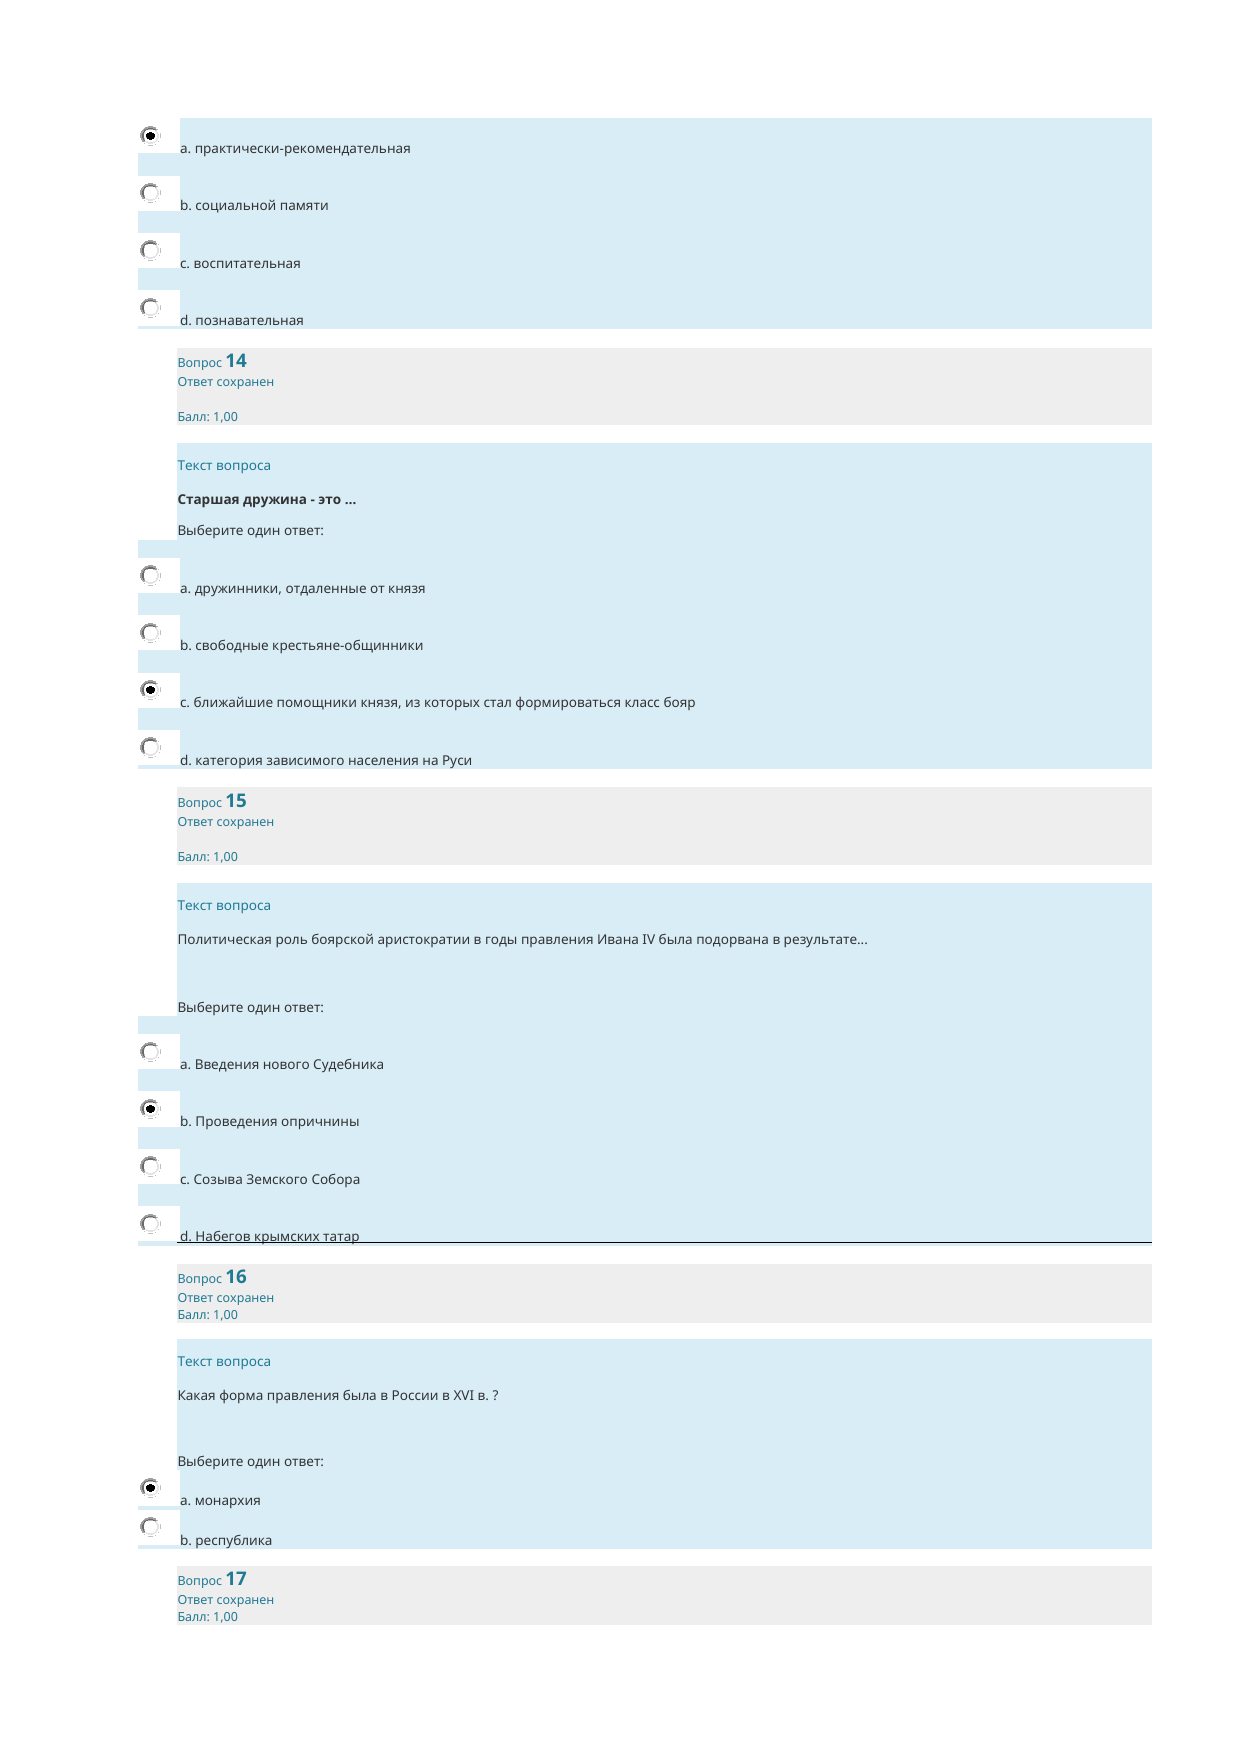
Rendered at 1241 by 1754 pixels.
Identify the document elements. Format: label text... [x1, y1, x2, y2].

text Старшая дружина - это … [177, 490, 1152, 509]
text a. монархия [138, 1470, 1152, 1509]
subtitle Вопрос 14 [177, 348, 1152, 373]
text d. познавательная [138, 290, 1152, 329]
text a. Введения нового Судебника [138, 1034, 1152, 1073]
text Текст вопроса [177, 1339, 1152, 1370]
text d. категория зависимого населения на Руси [138, 730, 1152, 769]
subtitle Текст вопроса [177, 443, 1152, 475]
text Балл: 1,00 [177, 1608, 1152, 1625]
text Балл: 1,00 [177, 1306, 1152, 1323]
text Какая форма правления была в России в XVI в. ? [177, 1386, 1152, 1404]
text Балл: 1,00 [177, 408, 1152, 425]
text Вопрос 17 [177, 1566, 1152, 1591]
text c. Созыва Земского Собора [138, 1149, 1152, 1188]
text d. Набегов крымских татар [138, 1206, 1152, 1246]
text Выберите один ответ: [177, 1452, 1152, 1470]
text Балл: 1,00 [177, 848, 1152, 865]
text Выберите один ответ: [177, 997, 1152, 1016]
text Ответ сохранен [177, 1289, 1152, 1306]
text Выберите один ответ: [177, 521, 1152, 540]
text Ответ сохранен [177, 373, 1152, 390]
subtitle Текст вопроса [177, 883, 1152, 914]
text c. воспитательная [138, 233, 1152, 272]
text b. Проведения опричнины [138, 1091, 1152, 1131]
text Ответ сохранен [177, 813, 1152, 830]
subtitle Вопрос 15 [177, 787, 1152, 813]
text Ответ сохранен [177, 1591, 1152, 1608]
text a. практически-рекомендательная [138, 118, 1152, 157]
text a. дружинники, отдаленные от князя [138, 558, 1152, 597]
text c. ближайшие помощники князя, из которых стал формироваться класс бояр [138, 673, 1152, 712]
text Вопрос 16 [177, 1264, 1152, 1289]
text b. республика [138, 1509, 1152, 1549]
text Политическая роль боярской аристократии в годы правления Ивана IV была подорвана в результате... [177, 930, 1152, 948]
text b. социальной памяти [138, 176, 1152, 215]
text b. свободные крестьяне-общинники [138, 615, 1152, 654]
